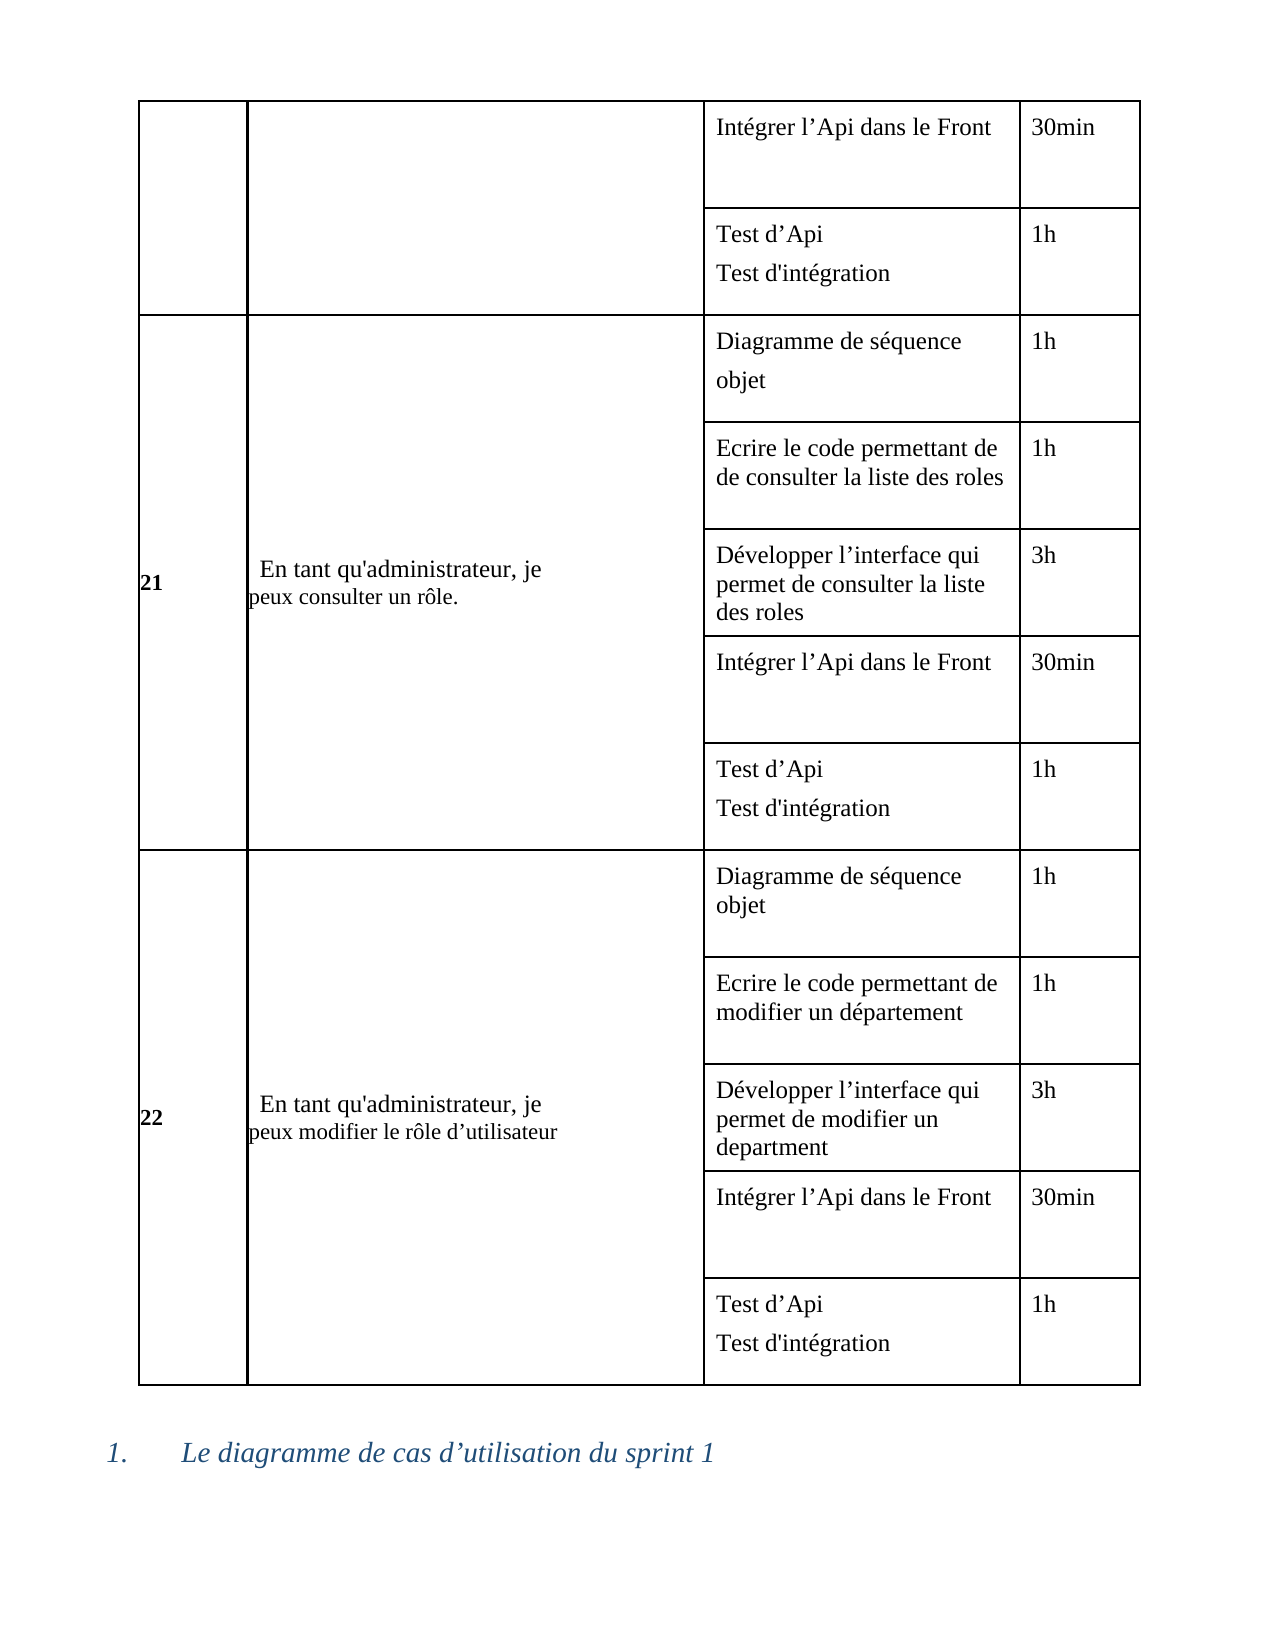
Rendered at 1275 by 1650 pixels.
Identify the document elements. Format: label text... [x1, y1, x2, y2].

table_cell 21 [140, 316, 246, 849]
table_cell 30min [1021, 102, 1139, 207]
table_cell Test d’Api Test d'intégration [705, 744, 1019, 849]
table_cell 1h [1021, 316, 1139, 421]
table_cell 1h [1021, 209, 1139, 314]
table_cell 1h [1021, 851, 1139, 956]
table_cell En tant qu'administrateur, je peux modifier le rôle d’utilisateur [249, 851, 703, 1384]
table_cell Intégrer l’Api dans le Front [705, 637, 1019, 742]
table_cell 30min [1021, 637, 1139, 742]
table_cell En tant qu'administrateur, je peux consulter un rôle. [249, 316, 703, 849]
table_cell Intégrer l’Api dans le Front [705, 1172, 1019, 1277]
table_cell Ecrire le code permettant de modifier un département [705, 958, 1019, 1063]
table_cell 3h [1021, 1065, 1139, 1170]
table_cell Ecrire le code permettant de de consulter la liste des roles [705, 423, 1019, 528]
table_cell 22 [140, 851, 246, 1384]
table_cell 1h [1021, 958, 1139, 1063]
table_cell Test d’Api Test d'intégration [705, 1279, 1019, 1384]
table_cell Développer l’interface qui permet de modifier un department [705, 1065, 1019, 1170]
table_cell 1h [1021, 1279, 1139, 1384]
table_cell Intégrer l’Api dans le Front [705, 102, 1019, 207]
table_cell Diagramme de séquence objet [705, 316, 1019, 421]
table_cell 1h [1021, 423, 1139, 528]
table_cell Diagramme de séquence objet [705, 851, 1019, 956]
table_cell 3h [1021, 530, 1139, 635]
table_cell 1h [1021, 744, 1139, 849]
table_cell Développer l’interface qui permet de consulter la liste des roles [705, 530, 1019, 635]
table_cell Test d’Api Test d'intégration [705, 209, 1019, 314]
subtitle Le diagramme de cas d’utilisation du sprint 1 [106, 1436, 1179, 1469]
table_cell 30min [1021, 1172, 1139, 1277]
